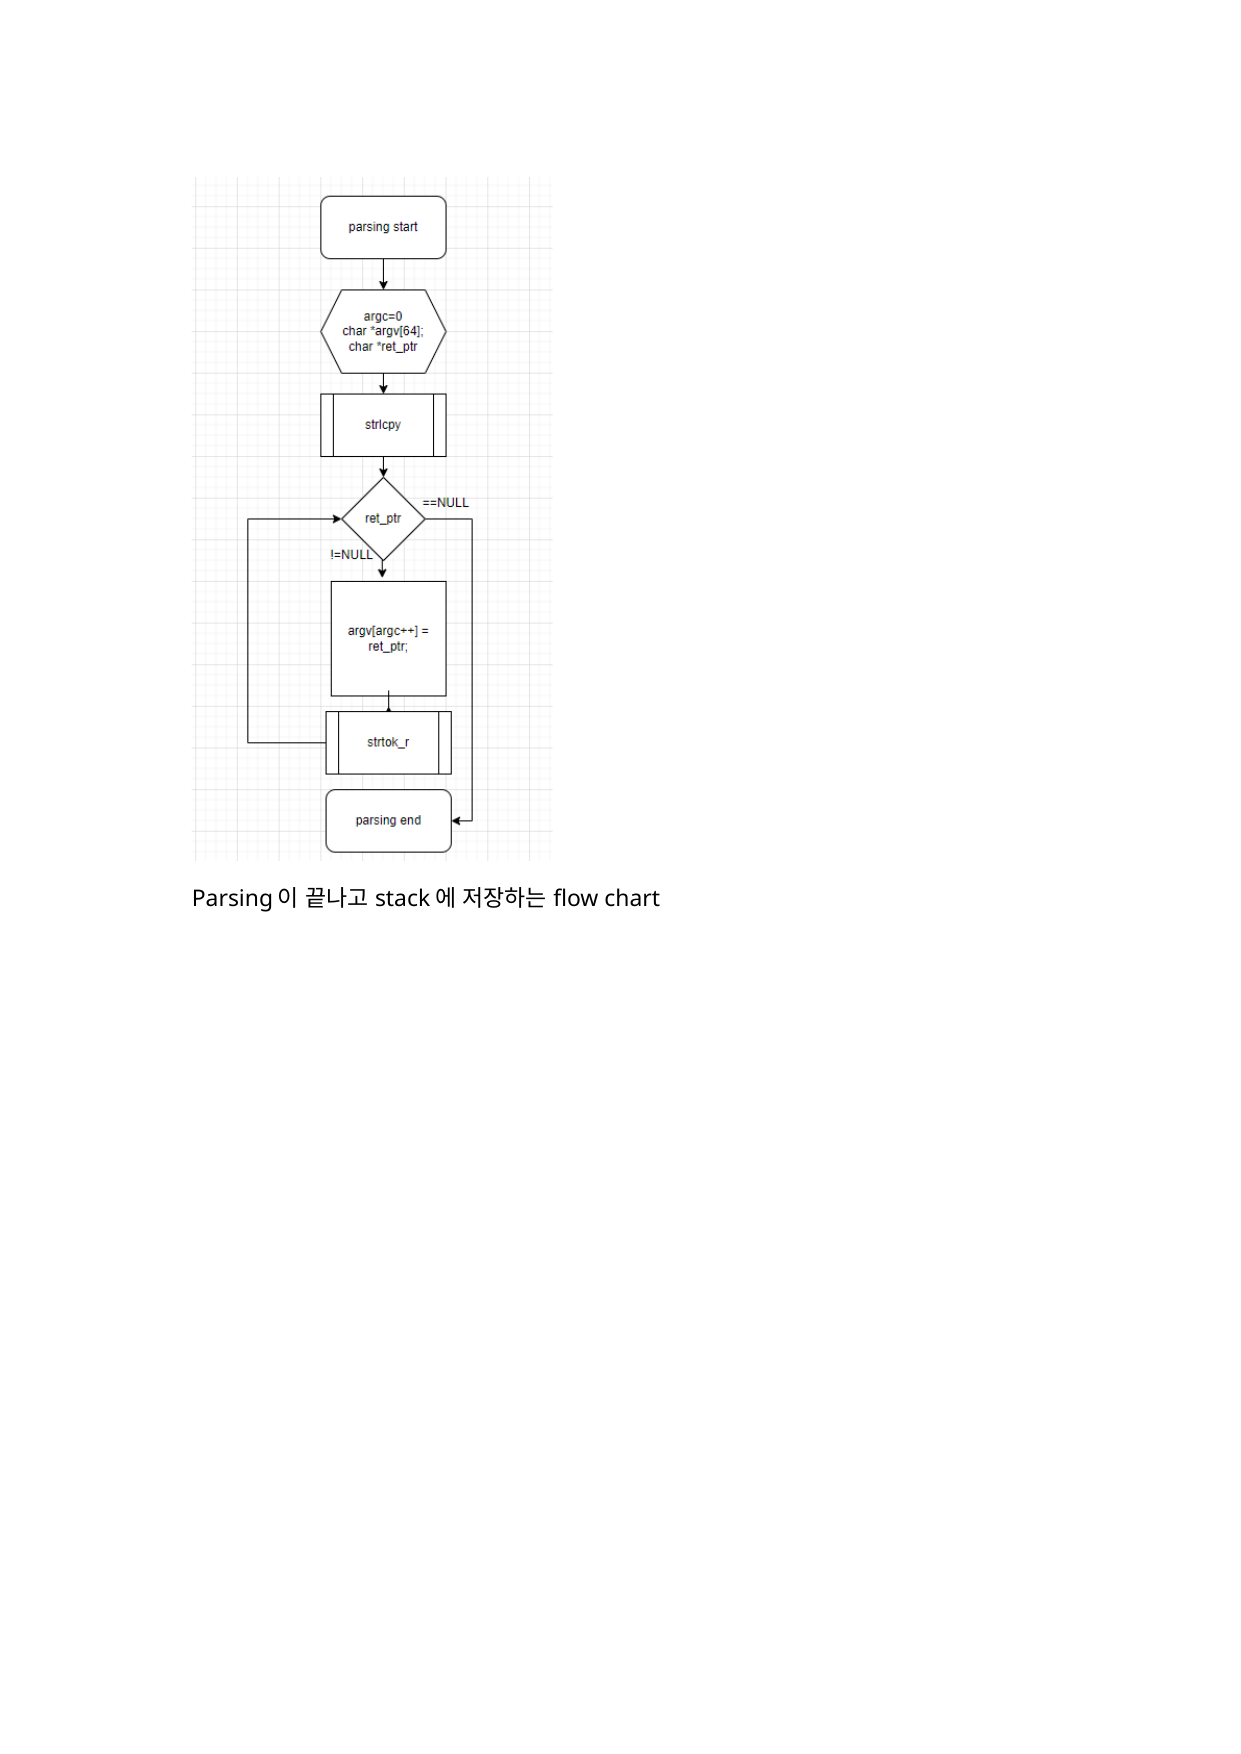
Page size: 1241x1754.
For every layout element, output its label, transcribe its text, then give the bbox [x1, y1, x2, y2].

list Parsing이 끝나고 stack에 저장하는 flow chart [192, 879, 1090, 913]
picture [191, 177, 553, 861]
